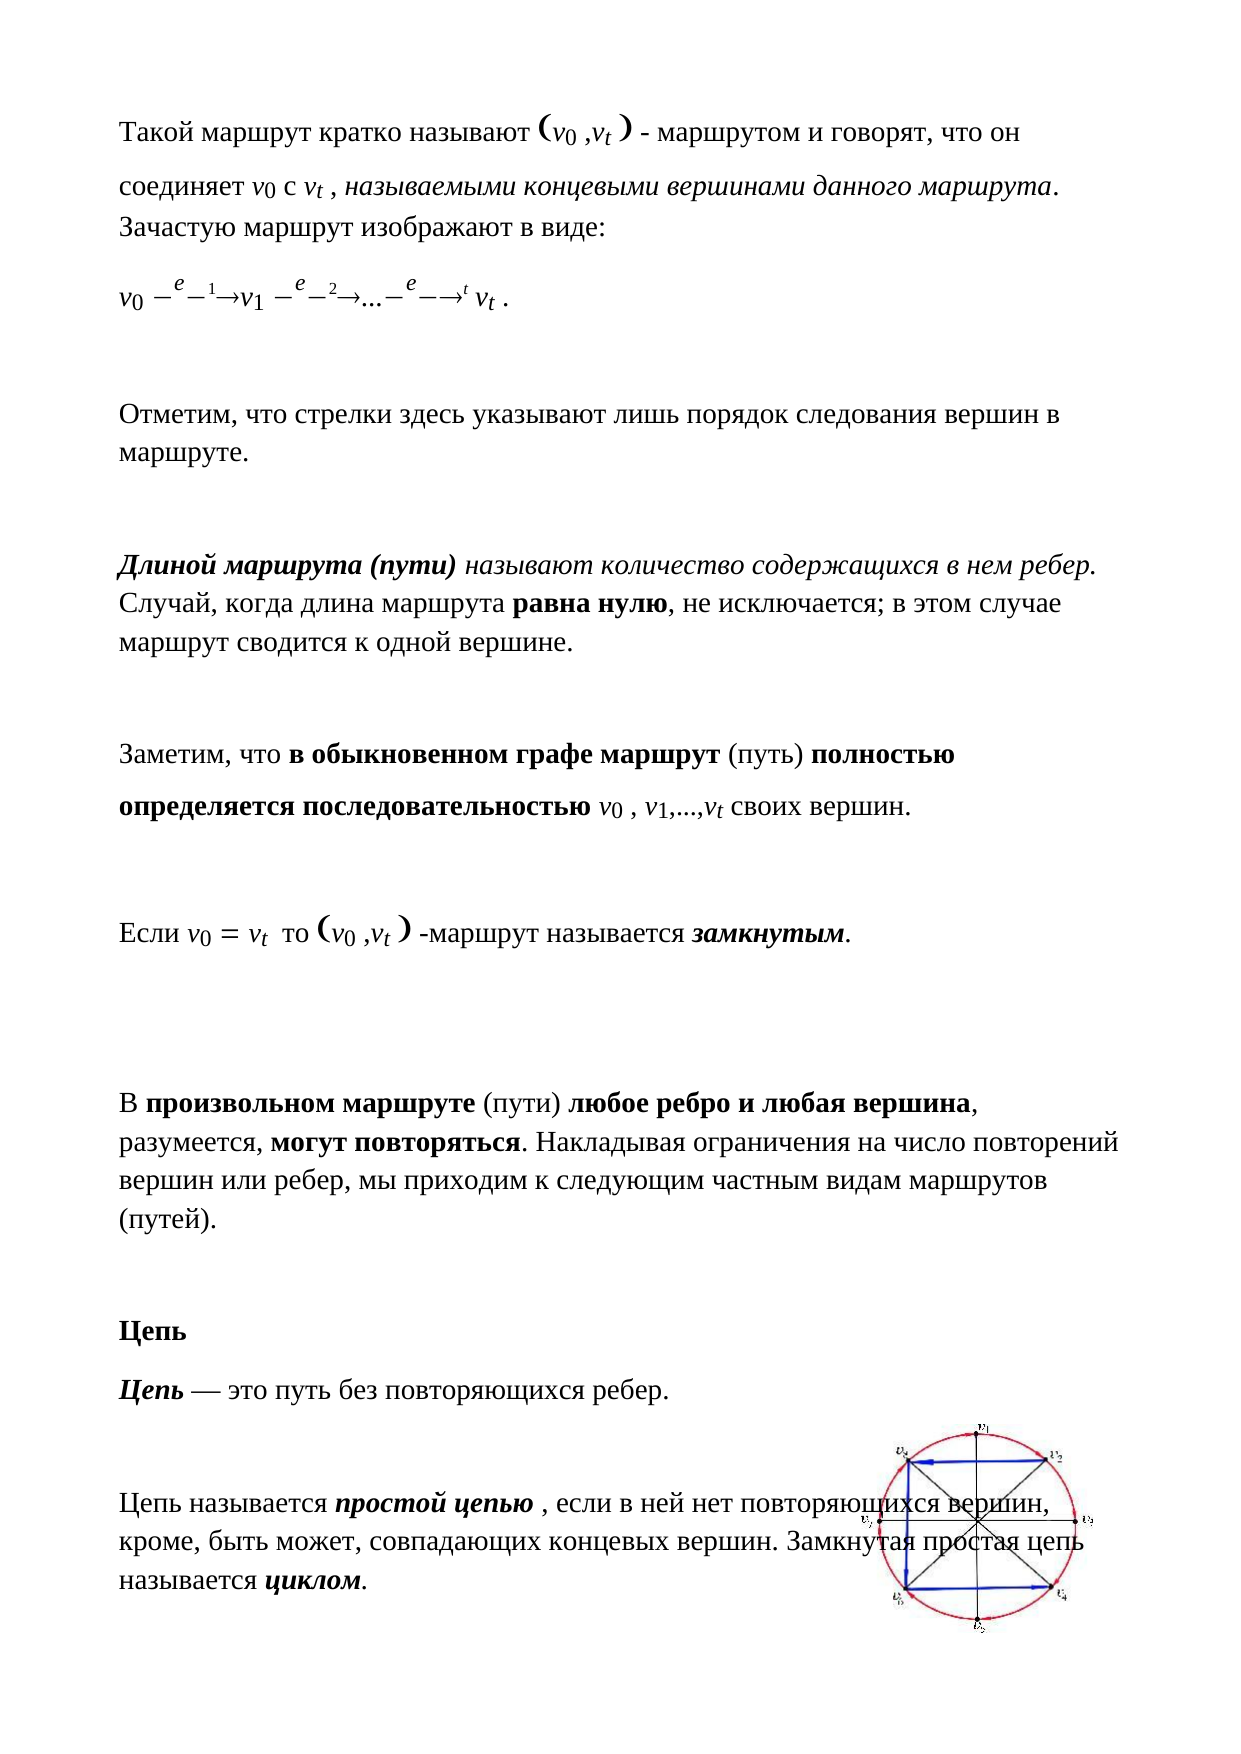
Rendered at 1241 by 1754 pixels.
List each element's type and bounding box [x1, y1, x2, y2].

picture [861, 1424, 1093, 1633]
